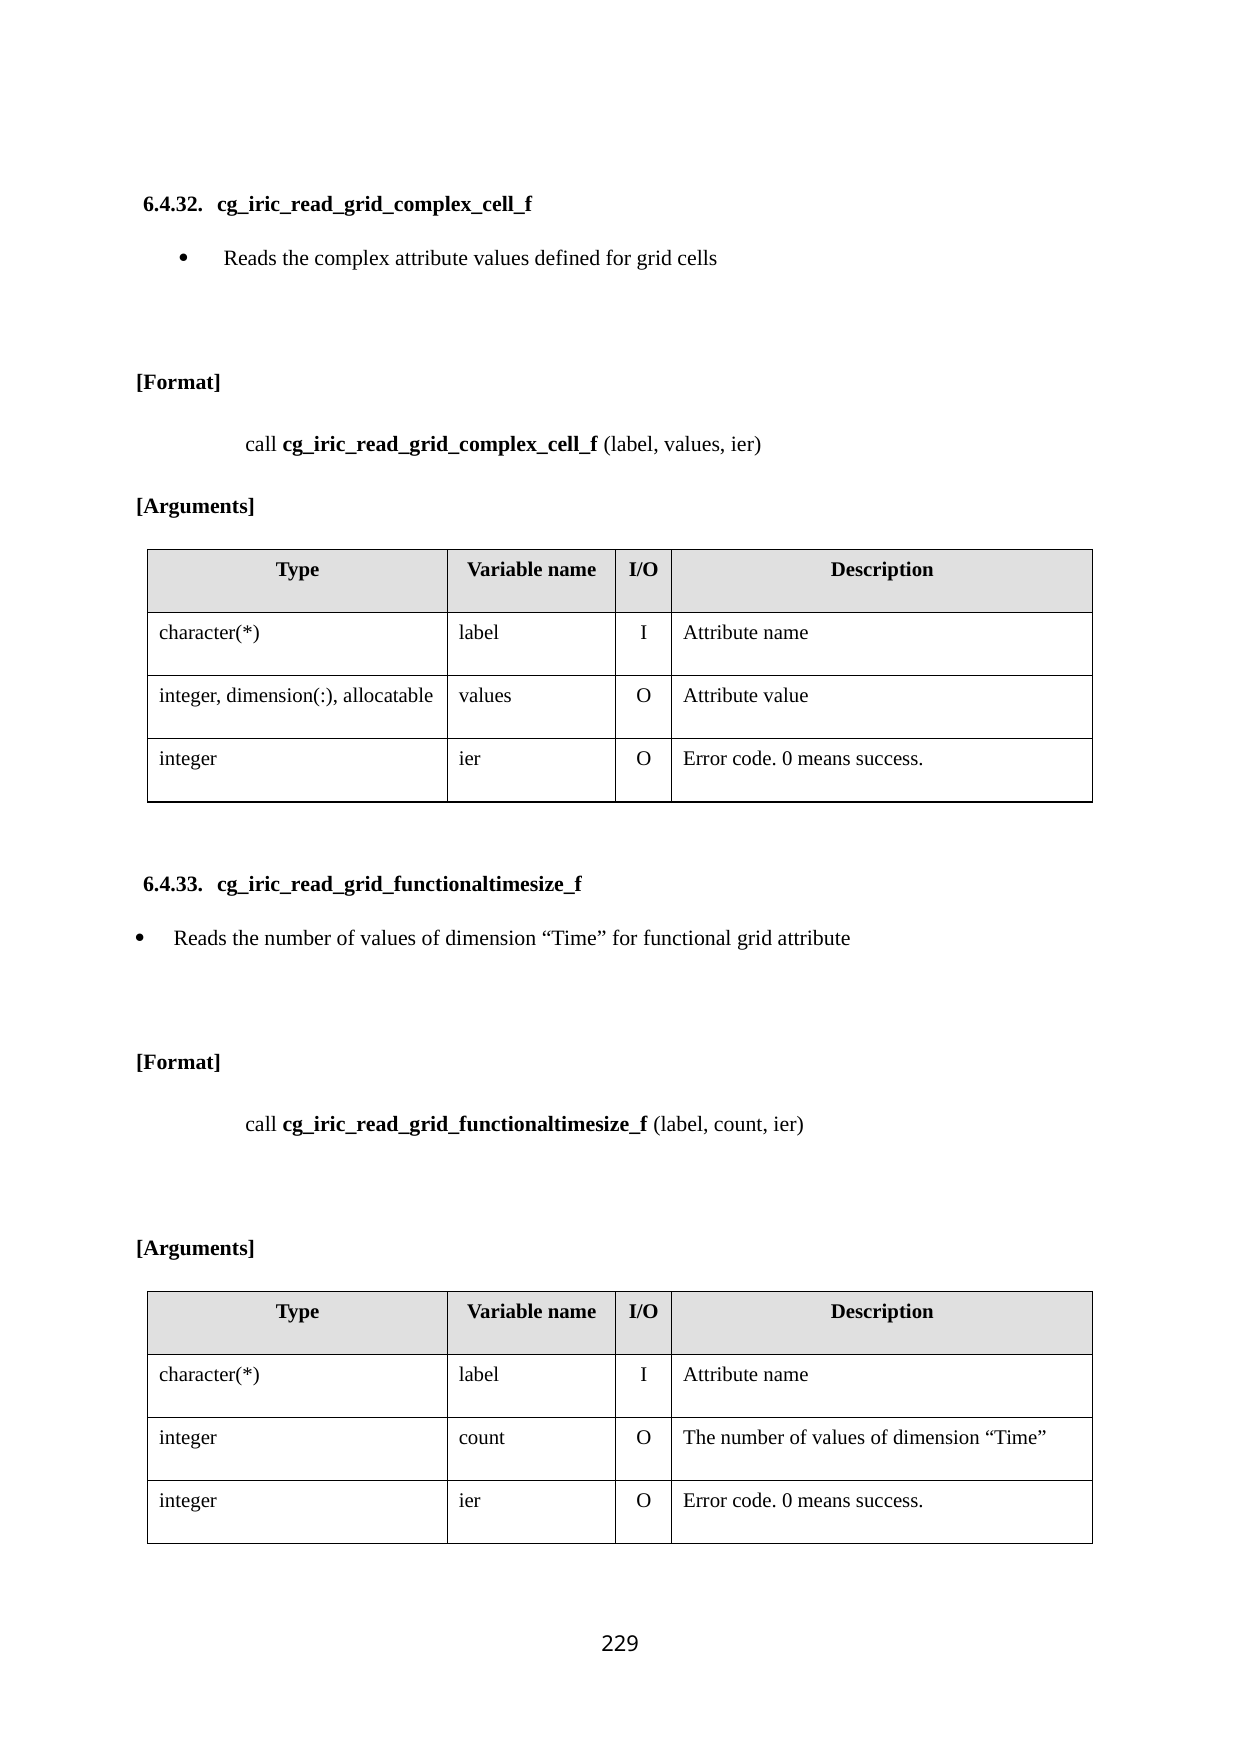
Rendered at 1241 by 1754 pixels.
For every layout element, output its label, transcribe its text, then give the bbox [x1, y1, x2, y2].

text [Format] [136, 363, 1104, 400]
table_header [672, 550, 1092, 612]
text [Arguments] [136, 487, 1104, 524]
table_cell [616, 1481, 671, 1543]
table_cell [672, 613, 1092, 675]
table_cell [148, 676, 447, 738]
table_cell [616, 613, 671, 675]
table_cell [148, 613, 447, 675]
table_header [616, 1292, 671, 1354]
text call cg_iric_read_grid_functionaltimesize_f (label, count, ier) [245, 1104, 1104, 1142]
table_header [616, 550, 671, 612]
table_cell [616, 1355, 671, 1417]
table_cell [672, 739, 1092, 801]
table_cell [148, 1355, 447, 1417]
text call cg_iric_read_grid_complex_cell_f (label, values, ier) [245, 425, 1104, 462]
list Reads the complex attribute values defined for grid cells [179, 238, 1104, 276]
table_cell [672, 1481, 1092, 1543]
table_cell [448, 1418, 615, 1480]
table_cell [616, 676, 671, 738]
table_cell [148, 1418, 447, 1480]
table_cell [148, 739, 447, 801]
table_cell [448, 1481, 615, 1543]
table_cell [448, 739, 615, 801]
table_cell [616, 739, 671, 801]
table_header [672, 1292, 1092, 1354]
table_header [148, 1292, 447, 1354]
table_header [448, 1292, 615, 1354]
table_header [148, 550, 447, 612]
text [Format] [136, 1042, 1104, 1080]
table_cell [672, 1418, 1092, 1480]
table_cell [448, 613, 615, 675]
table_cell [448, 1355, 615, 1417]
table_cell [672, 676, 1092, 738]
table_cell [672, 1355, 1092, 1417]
subtitle cg_iric_read_grid_complex_cell_f [143, 185, 1104, 222]
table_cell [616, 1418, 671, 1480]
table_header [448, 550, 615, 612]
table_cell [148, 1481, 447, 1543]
list Reads the number of values of dimension “Time” for functional grid attribute [136, 918, 1104, 956]
subtitle cg_iric_read_grid_functionaltimesize_f [143, 864, 1104, 902]
text [Arguments] [136, 1229, 1104, 1266]
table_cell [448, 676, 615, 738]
